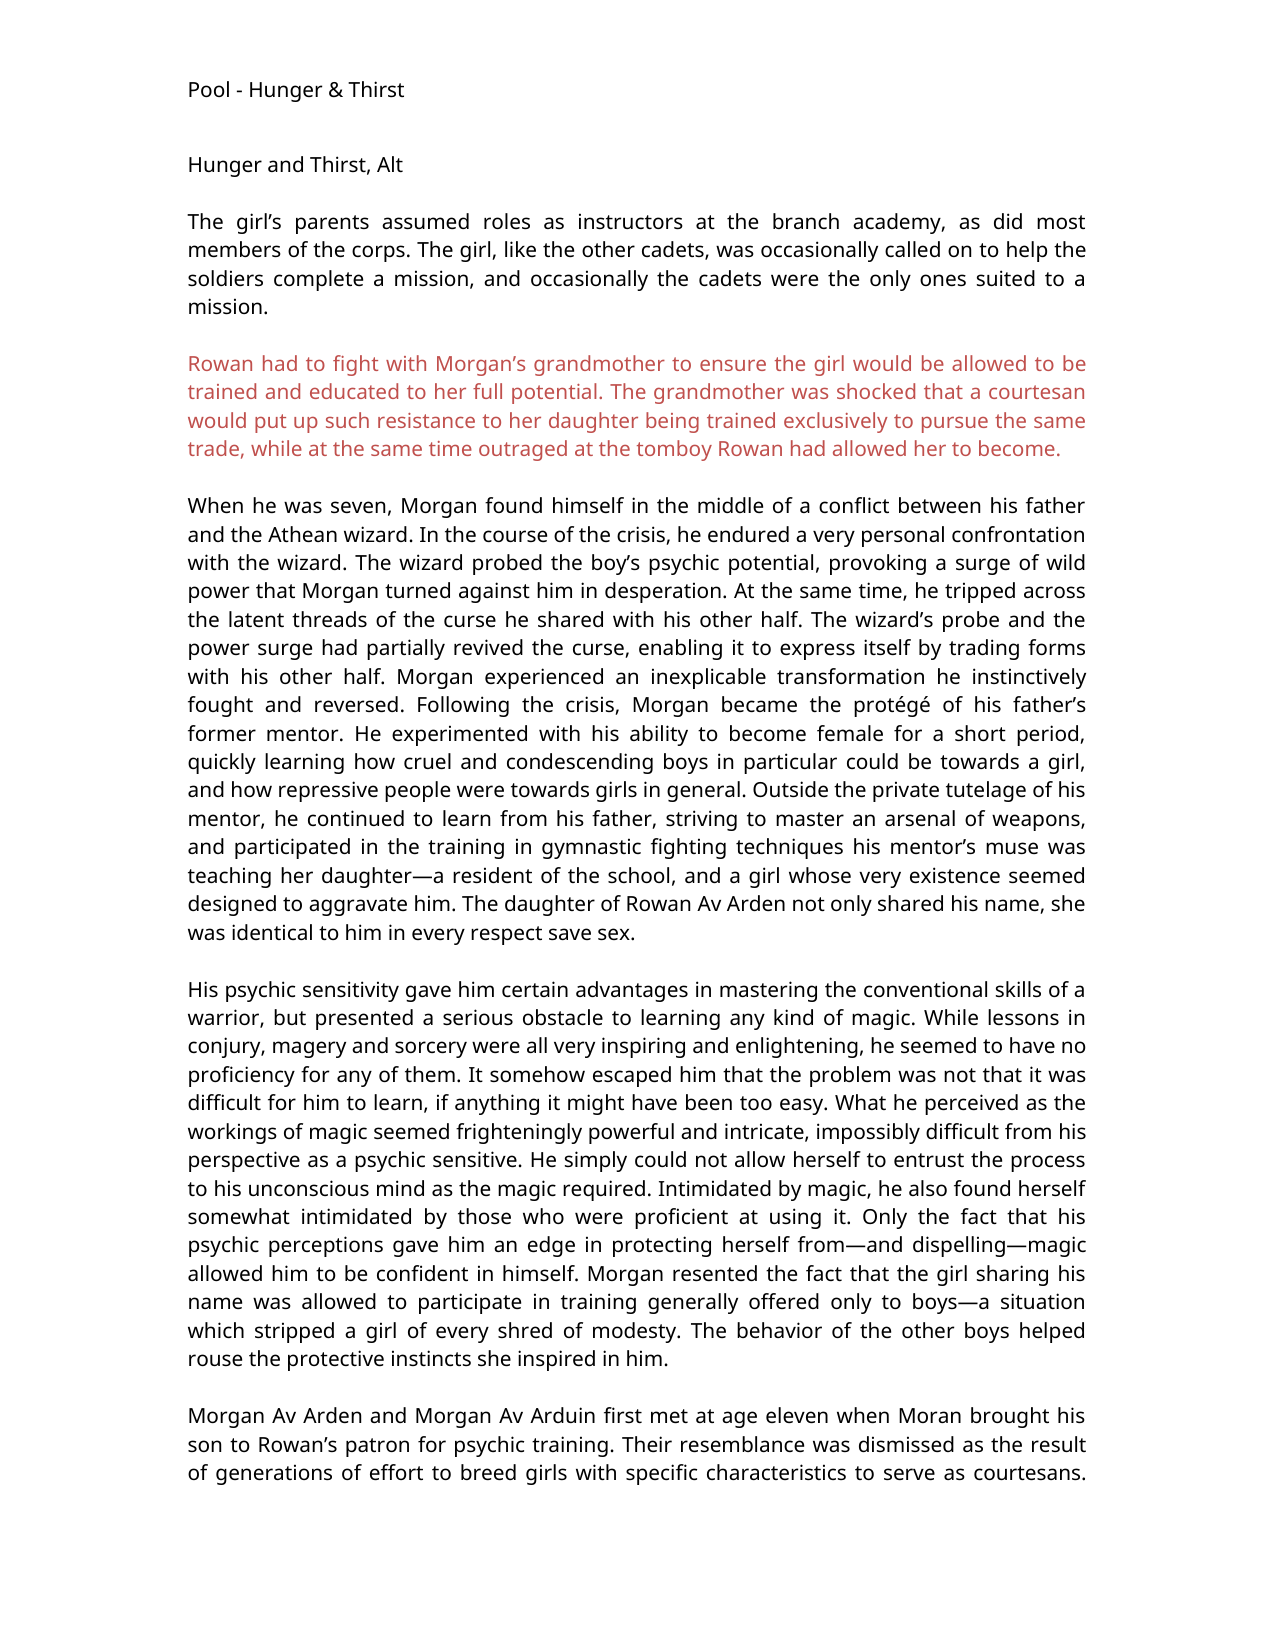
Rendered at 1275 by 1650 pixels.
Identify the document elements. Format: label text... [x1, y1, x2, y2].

text Rowan had to fight with Morgan’s grandmother to ensure the girl would be allowed to be trained and educated to her full potential. The grandmother was shocked that a courtesan would put up such resistance to her daughter being trained exclusively to pursue the same trade, while at the same time outraged at the tomboy Rowan had allowed her to become. [187, 349, 1087, 463]
text When he was seven, Morgan found himself in the middle of a conflict between his father and the Athean wizard. In the course of the crisis, he endured a very personal confrontation with the wizard. The wizard probed the boy’s psychic potential, provoking a surge of wild power that Morgan turned against him in desperation. At the same time, he tripped across the latent threads of the curse he shared with his other half. The wizard’s probe and the power surge had partially revived the curse, enabling it to express itself by trading forms with his other half. Morgan experienced an inexplicable transformation he instinctively fought and reversed. Following the crisis, Morgan became the protégé of his father’s former mentor. He experimented with his ability to become female for a short period, quickly learning how cruel and condescending boys in particular could be towards a girl, and how repressive people were towards girls in general. Outside the private tutelage of his mentor, he continued to learn from his father, striving to master an arsenal of weapons, and participated in the training in gymnastic fighting techniques his mentor’s muse was teaching her daughter—a resident of the school, and a girl whose very existence seemed designed to aggravate him. The daughter of Rowan Av Arden not only shared his name, she was identical to him in every respect save sex. [187, 491, 1087, 946]
text Hunger and Thirst, Alt [187, 150, 1087, 178]
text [187, 1401, 1087, 1487]
text His psychic sensitivity gave him certain advantages in mastering the conventional skills of a warrior, but presented a serious obstacle to learning any kind of magic. While lessons in conjury, magery and sorcery were all very inspiring and enlightening, he seemed to have no proficiency for any of them. It somehow escaped him that the problem was not that it was difficult for him to learn, if anything it might have been too easy. What he perceived as the workings of magic seemed frighteningly powerful and intricate, impossibly difficult from his perspective as a psychic sensitive. He simply could not allow herself to entrust the process to his unconscious mind as the magic required. Intimidated by magic, he also found herself somewhat intimidated by those who were proficient at using it. Only the fact that his psychic perceptions gave him an edge in protecting herself from—and dispelling—magic allowed him to be confident in himself. Morgan resented the fact that the girl sharing his name was allowed to participate in training generally offered only to boys—a situation which stripped a girl of every shred of modesty. The behavior of the other boys helped rouse the protective instincts she inspired in him. [187, 975, 1087, 1373]
text The girl’s parents assumed roles as instructors at the branch academy, as did most members of the corps. The girl, like the other cadets, was occasionally called on to help the soldiers complete a mission, and occasionally the cadets were the only ones suited to a mission. [187, 207, 1087, 321]
